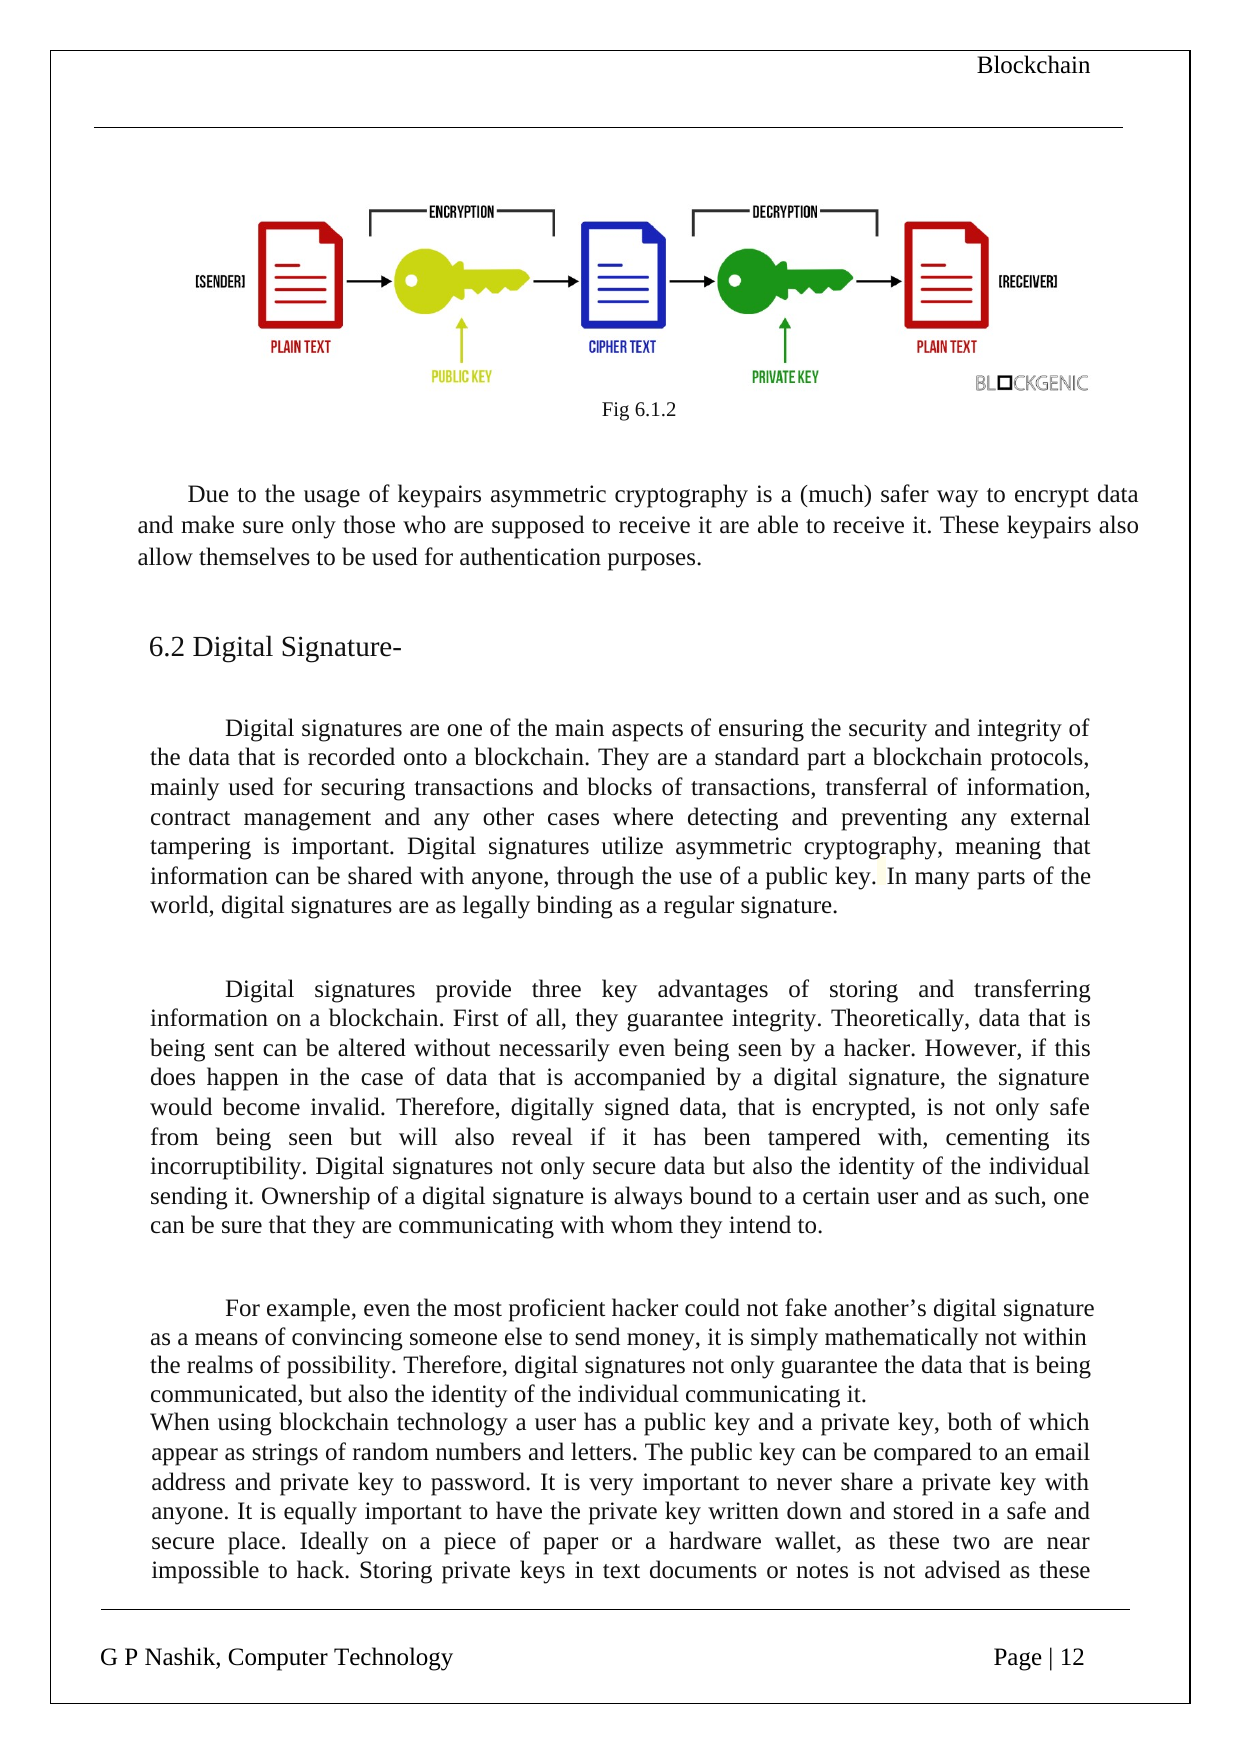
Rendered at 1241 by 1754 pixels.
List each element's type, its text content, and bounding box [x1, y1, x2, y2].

picture [152, 150, 1093, 395]
text Fig 6.1.2 [137, 397, 1141, 421]
text For example, even the most proficient hacker could not fake another’s digital signature as a means of convincing someone else to send money, it is simply mathematically not within the realms of possibility. Therefore, digital signatures not only guarantee the data that is being communicated, but also the identity of the individual communicating it. [150, 1293, 1117, 1407]
text Digital signatures provide three key advantages of storing and transferring information on a blockchain. First of all, they guarantee integrity. Theoretically, data that is being sent can be altered without necessarily even being seen by a hacker. However, if this does happen in the case of data that is accompanied by a digital signature, the signature would become invalid. Therefore, digitally signed data, that is encrypted, is not only safe from being seen but will also reveal if it has been tampered with, cementing its incorruptibility. Digital signatures not only secure data but also the identity of the individual sending it. Ownership of a digital signature is always bound to a certain user and as such, one can be sure that they are communicating with whom they intend to. [150, 974, 1091, 1239]
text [150, 1407, 1091, 1584]
subtitle 6.2 Digital Signature- [148, 629, 1140, 663]
text Due to the usage of keypairs asymmetric cryptography is a (much) safer way to encrypt data and make sure only those who are supposed to receive it are able to receive it. These keypairs also allow themselves to be used for authentication purposes. [137, 479, 1141, 570]
text Digital signatures are one of the main aspects of ensuring the security and integrity of the data that is recorded onto a blockchain. They are a standard part a blockchain protocols, mainly used for securing transactions and blocks of transactions, transferral of information, contract management and any other cases where detecting and preventing any external tampering is important. Digital signatures utilize asymmetric cryptography, meaning that information can be shared with anyone, through the use of a public key. In many parts of the world, digital signatures are as legally binding as a regular signature. [150, 713, 1091, 919]
